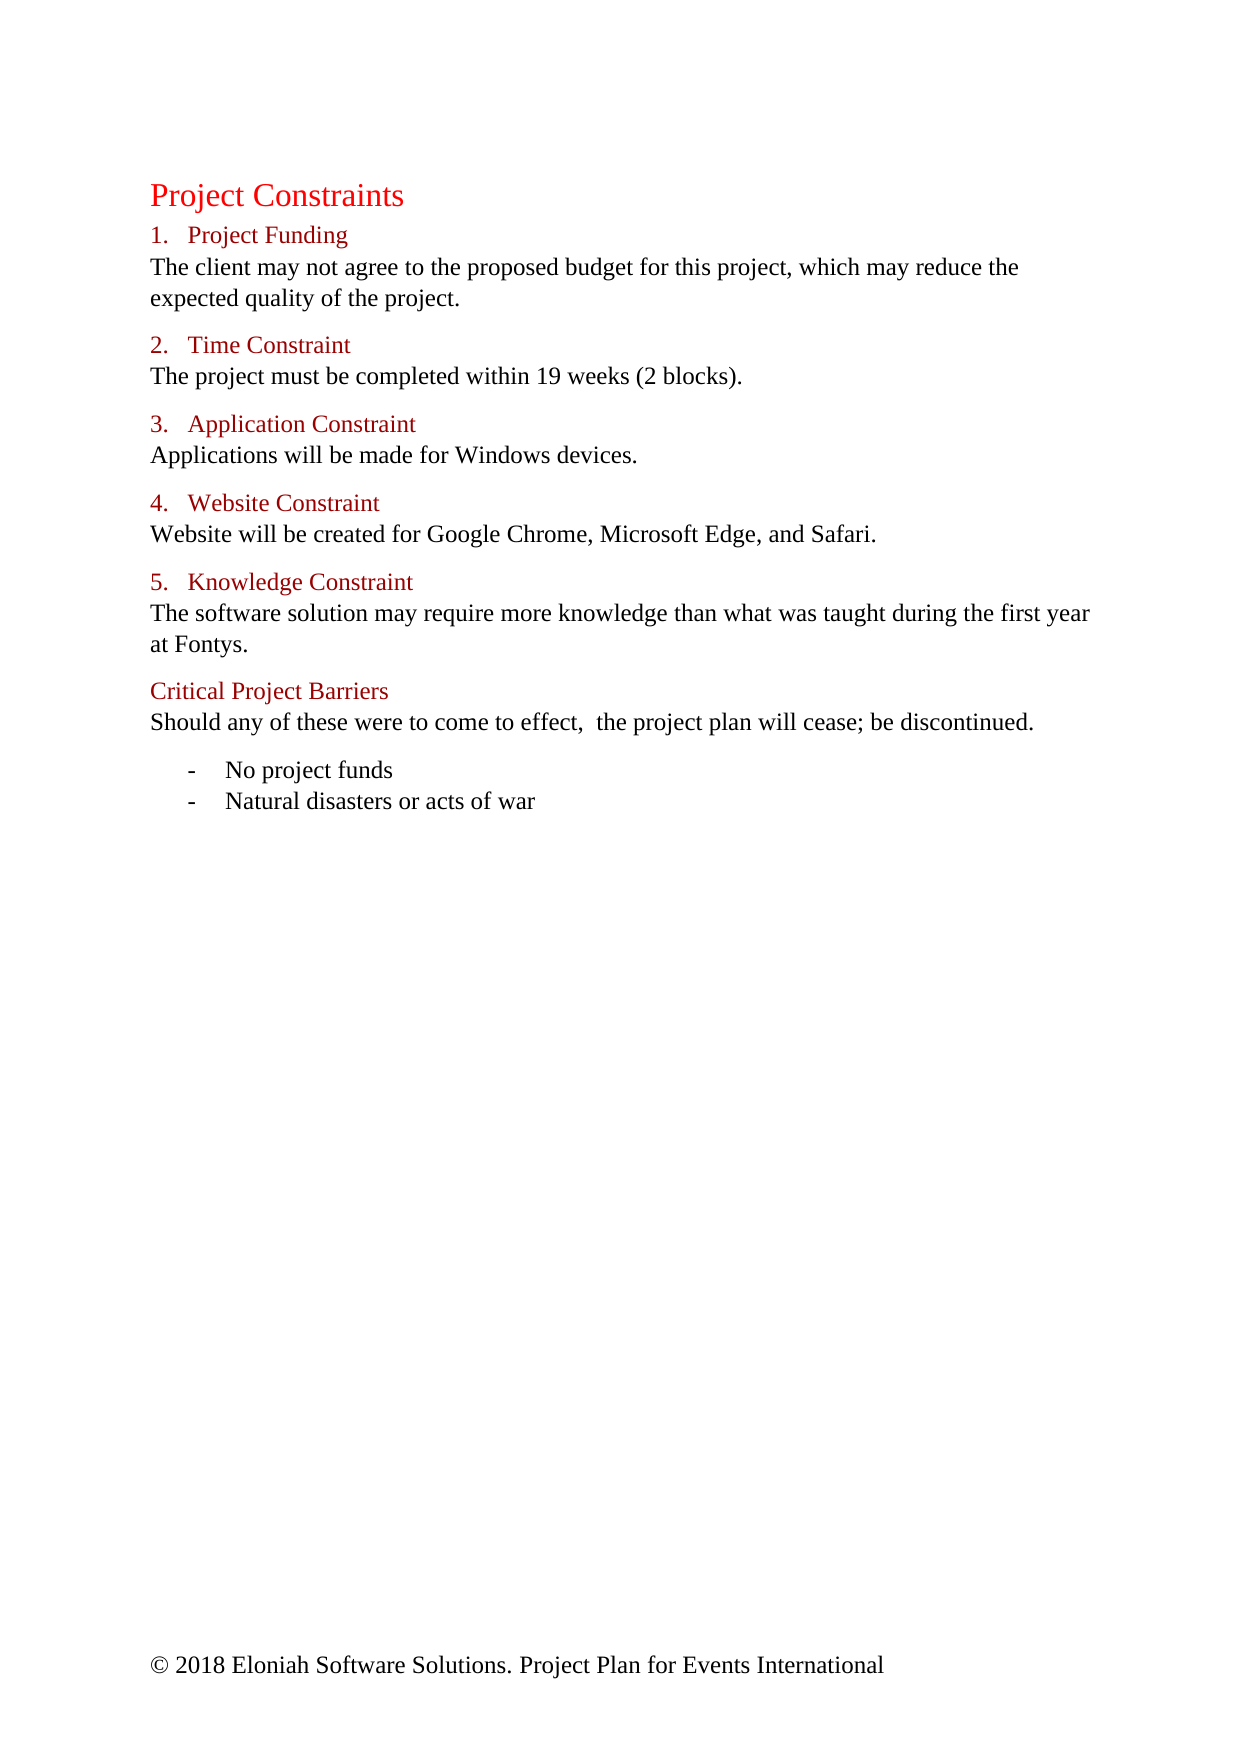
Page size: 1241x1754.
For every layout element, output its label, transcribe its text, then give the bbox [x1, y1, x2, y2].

subtitle Website Constraint [150, 488, 1090, 517]
text The project must be completed within 19 weeks (2 blocks). [150, 361, 1090, 390]
subtitle Knowledge Constraint [150, 567, 1090, 595]
text Should any of these were to come to effect, the project plan will cease; be discontinued. [150, 707, 1090, 736]
text Applications will be made for Windows devices. [150, 440, 1090, 469]
text Website will be created for Google Chrome, Microsoft Edge, and Safari. [150, 519, 1090, 548]
subtitle Project Funding [150, 221, 1090, 249]
list Natural disasters or acts of war [187, 786, 1090, 815]
subtitle Application Constraint [150, 409, 1090, 438]
list No project funds [187, 755, 1090, 784]
text The software solution may require more knowledge than what was taught during the first year at Fontys. [150, 598, 1090, 657]
text The client may not agree to the proposed budget for this project, which may reduce the expected quality of the project. [150, 252, 1090, 311]
subtitle Project Constraints [150, 175, 1090, 213]
subtitle Time Constraint [150, 330, 1090, 359]
subtitle Critical Project Barriers [150, 676, 1090, 705]
